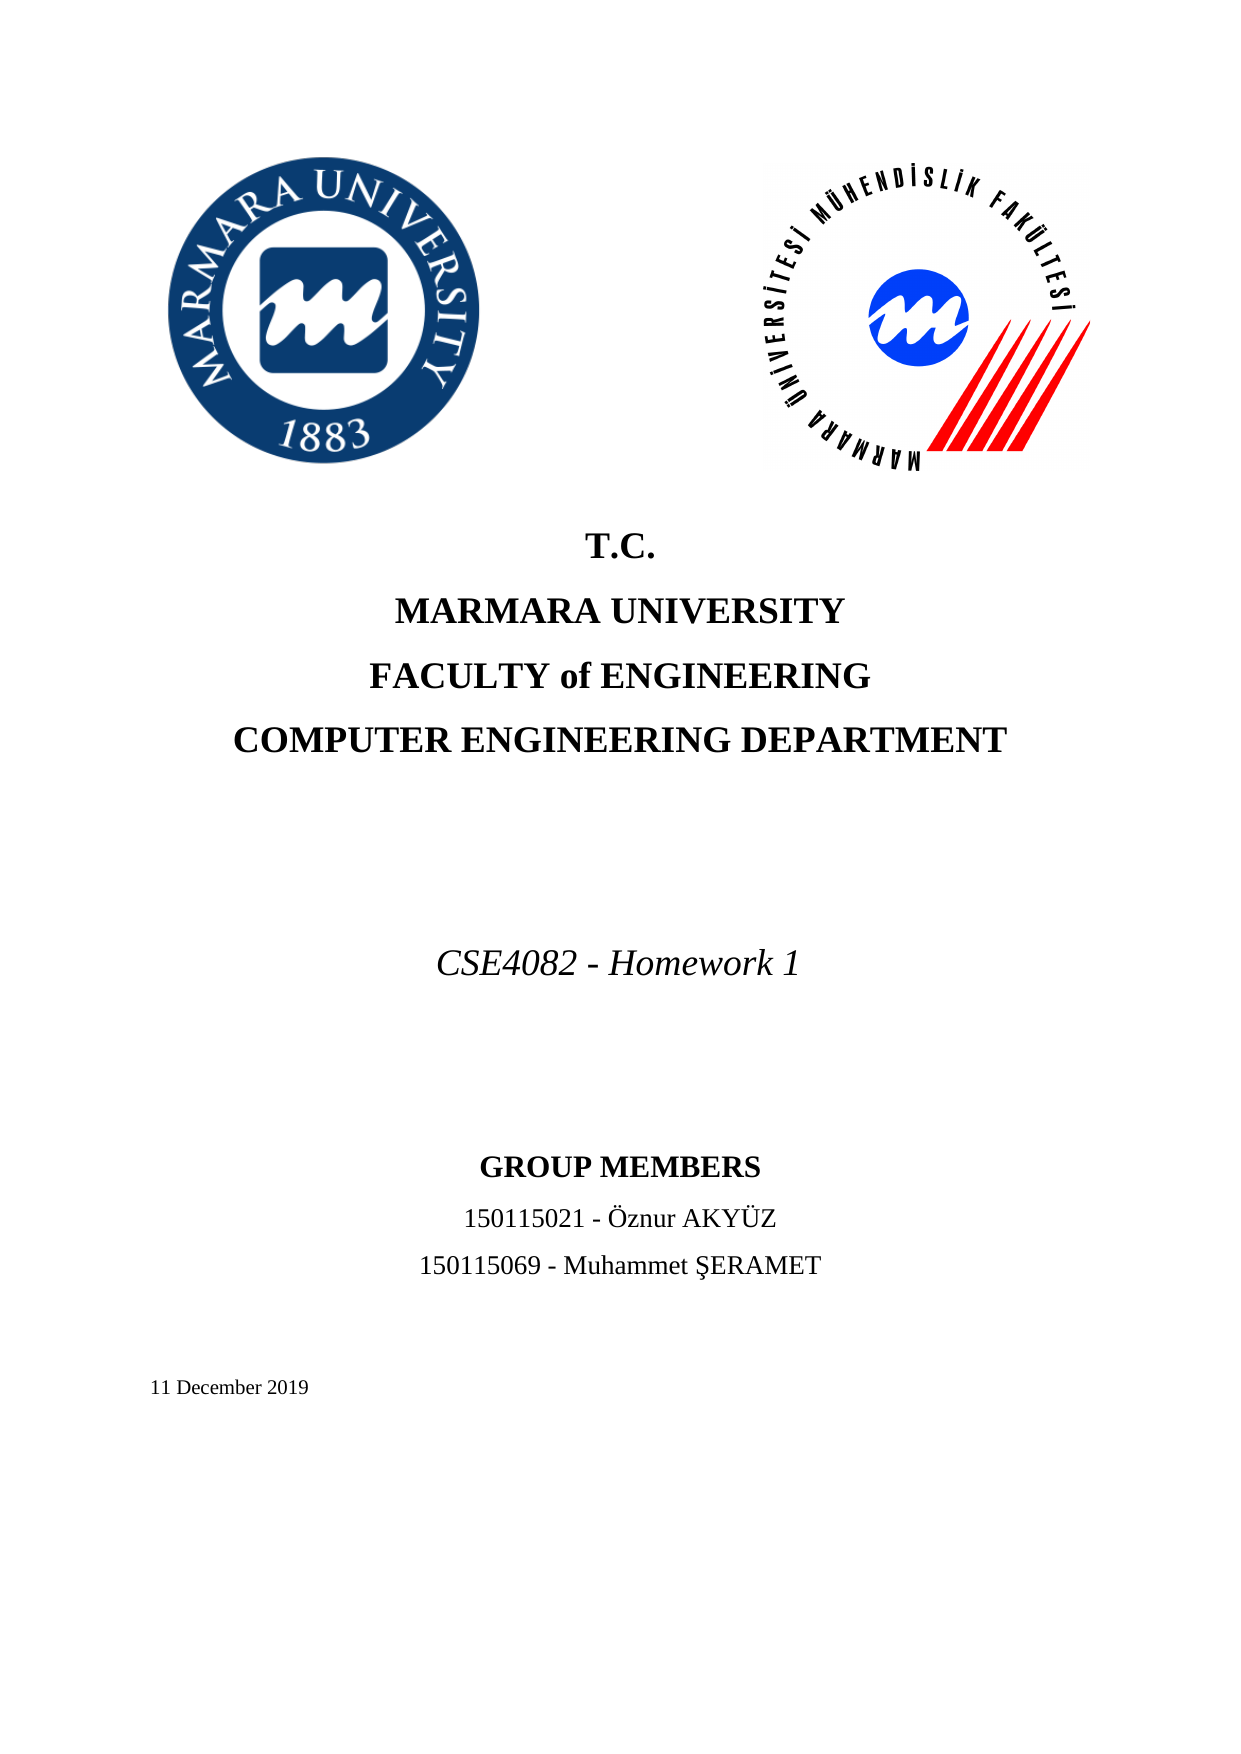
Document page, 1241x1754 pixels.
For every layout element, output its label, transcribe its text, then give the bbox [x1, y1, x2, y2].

picture [763, 163, 1091, 471]
text T.C. [150, 524, 1090, 567]
text 150115021 - Öznur AKYÜZ [150, 1202, 1090, 1234]
text COMPUTER ENGINEERING DEPARTMENT [150, 718, 1090, 761]
text CSE4082 - Homework 1 [150, 940, 1090, 983]
text GROUP MEMBERS [150, 1149, 1090, 1184]
picture [163, 150, 484, 472]
text 150115069 - Muhammet ŞERAMET [150, 1249, 1090, 1280]
text FACULTY of ENGINEERING [150, 653, 1090, 696]
text MARMARA UNIVERSITY [150, 588, 1090, 631]
text 11 December 2019 [150, 1375, 1090, 1399]
